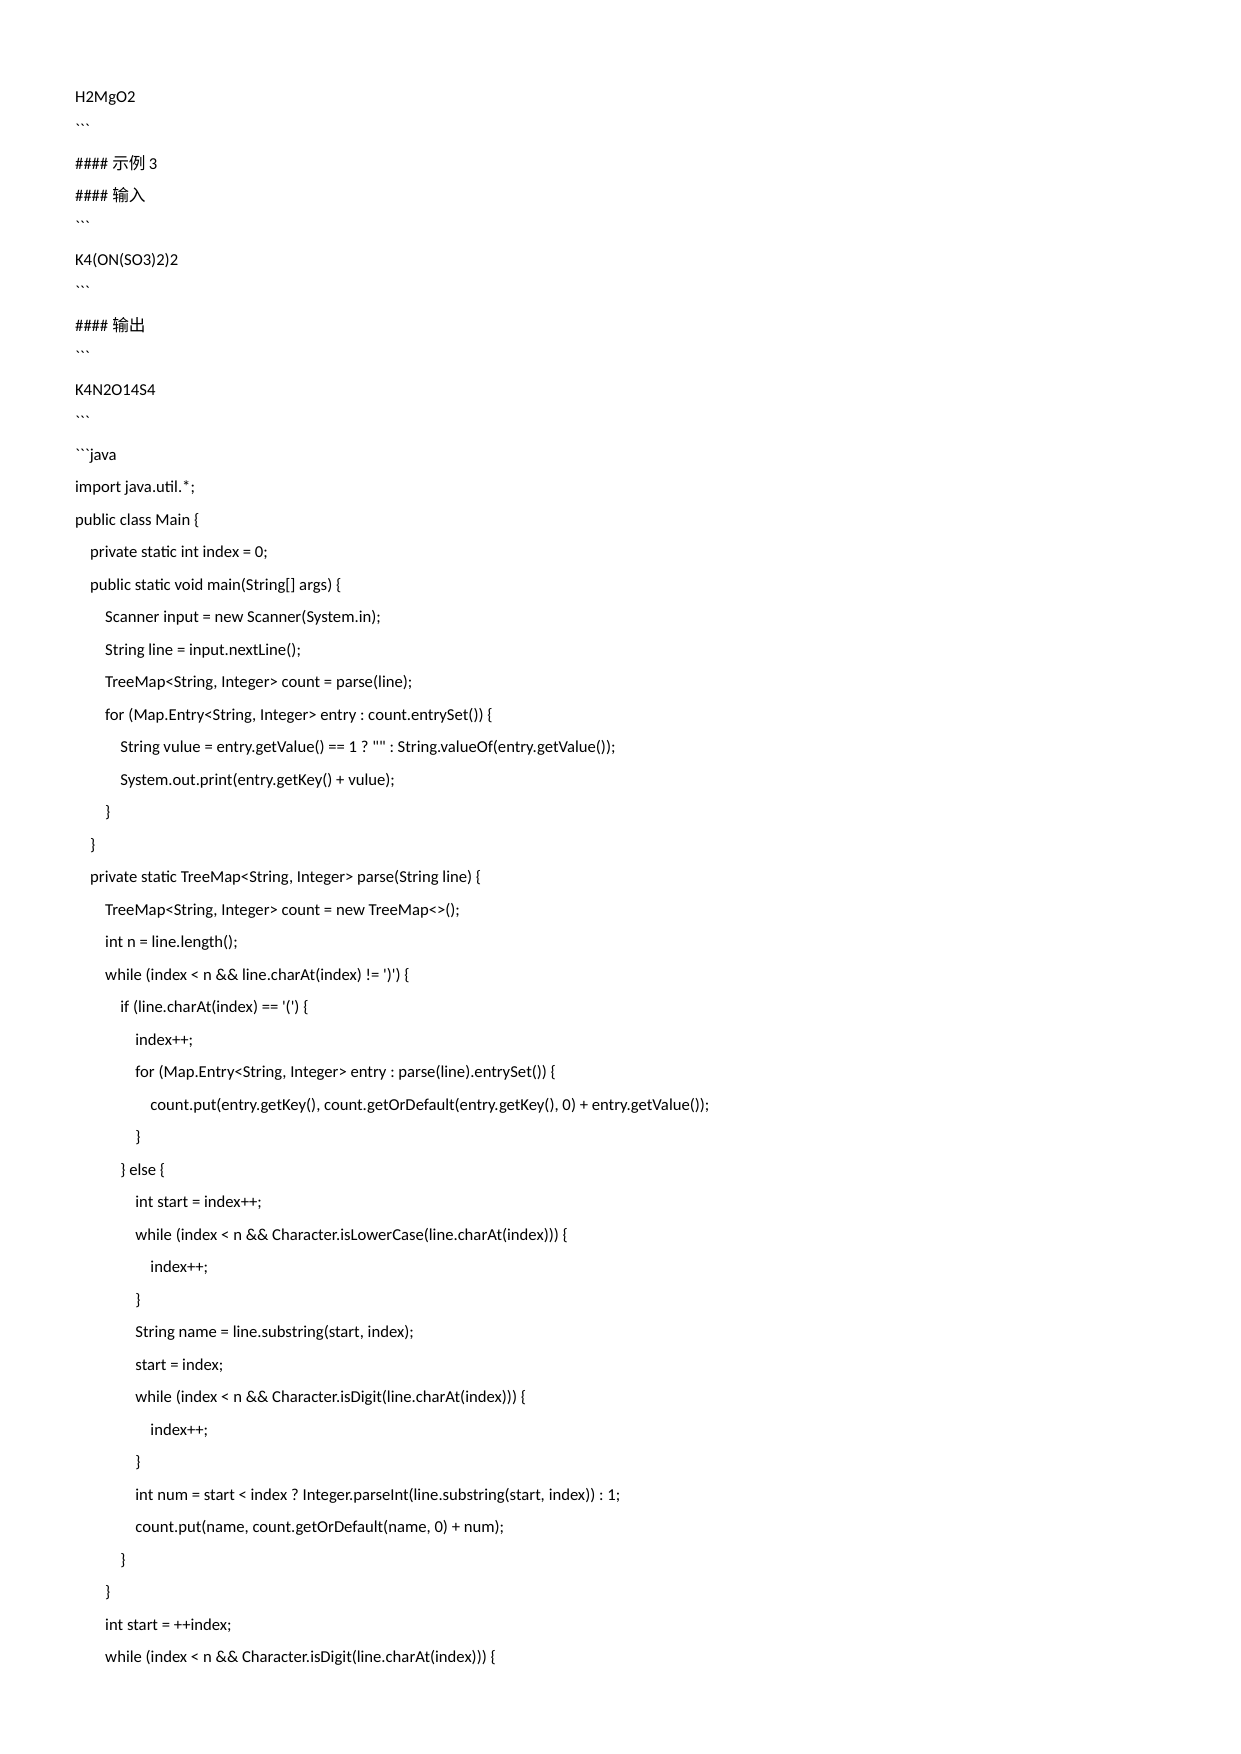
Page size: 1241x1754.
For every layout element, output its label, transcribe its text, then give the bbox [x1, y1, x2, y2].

text int start = ++index; [75, 1608, 1165, 1641]
text count.put(name, count.getOrDefault(name, 0) + num); [75, 1511, 1165, 1543]
text } [75, 1121, 1165, 1153]
text public class Main { [75, 503, 1165, 536]
text ```java [75, 438, 1165, 471]
text } [75, 828, 1165, 861]
text while (index < n && line.charAt(index) != ')') { [75, 958, 1165, 991]
text TreeMap<String, Integer> count = parse(line); [75, 666, 1165, 698]
text } [75, 1576, 1165, 1608]
text start = index; [75, 1348, 1165, 1381]
text if (line.charAt(index) == '(') { [75, 991, 1165, 1023]
text index++; [75, 1023, 1165, 1056]
text index++; [75, 1251, 1165, 1283]
text ``` [75, 276, 1165, 308]
text int n = line.length(); [75, 926, 1165, 958]
text int start = index++; [75, 1186, 1165, 1218]
text while (index < n && Character.isDigit(line.charAt(index))) { [75, 1641, 1165, 1673]
text index++; [75, 1413, 1165, 1446]
text String name = line.substring(start, index); [75, 1316, 1165, 1348]
text count.put(entry.getKey(), count.getOrDefault(entry.getKey(), 0) + entry.getValue()); [75, 1088, 1165, 1121]
text ``` [75, 341, 1165, 373]
text TreeMap<String, Integer> count = new TreeMap<>(); [75, 893, 1165, 926]
text System.out.print(entry.getKey() + vulue); [75, 763, 1165, 796]
text K4N2O14S4 [75, 373, 1165, 406]
text for (Map.Entry<String, Integer> entry : parse(line).entrySet()) { [75, 1056, 1165, 1088]
text } [75, 1283, 1165, 1316]
text while (index < n && Character.isDigit(line.charAt(index))) { [75, 1381, 1165, 1413]
text ``` [75, 406, 1165, 438]
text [75, 1478, 1165, 1511]
text #### 输出 [75, 308, 1165, 341]
text public static void main(String[] args) { [75, 568, 1165, 601]
text ``` [75, 211, 1165, 243]
text String line = input.nextLine(); [75, 633, 1165, 666]
text H2MgO2 [75, 81, 1165, 113]
text import java.util.*; [75, 471, 1165, 503]
text } [75, 796, 1165, 828]
text for (Map.Entry<String, Integer> entry : count.entrySet()) { [75, 698, 1165, 731]
text #### 示例3 [75, 146, 1165, 178]
text #### 输入 [75, 178, 1165, 211]
text private static int index = 0; [75, 536, 1165, 568]
text String vulue = entry.getValue() == 1 ? "" : String.valueOf(entry.getValue()); [75, 731, 1165, 763]
text K4(ON(SO3)2)2 [75, 243, 1165, 276]
text Scanner input = new Scanner(System.in); [75, 601, 1165, 633]
text private static TreeMap<String, Integer> parse(String line) { [75, 861, 1165, 893]
text while (index < n && Character.isLowerCase(line.charAt(index))) { [75, 1218, 1165, 1251]
text } [75, 1446, 1165, 1478]
text ``` [75, 113, 1165, 146]
text } [75, 1543, 1165, 1576]
text } else { [75, 1153, 1165, 1186]
